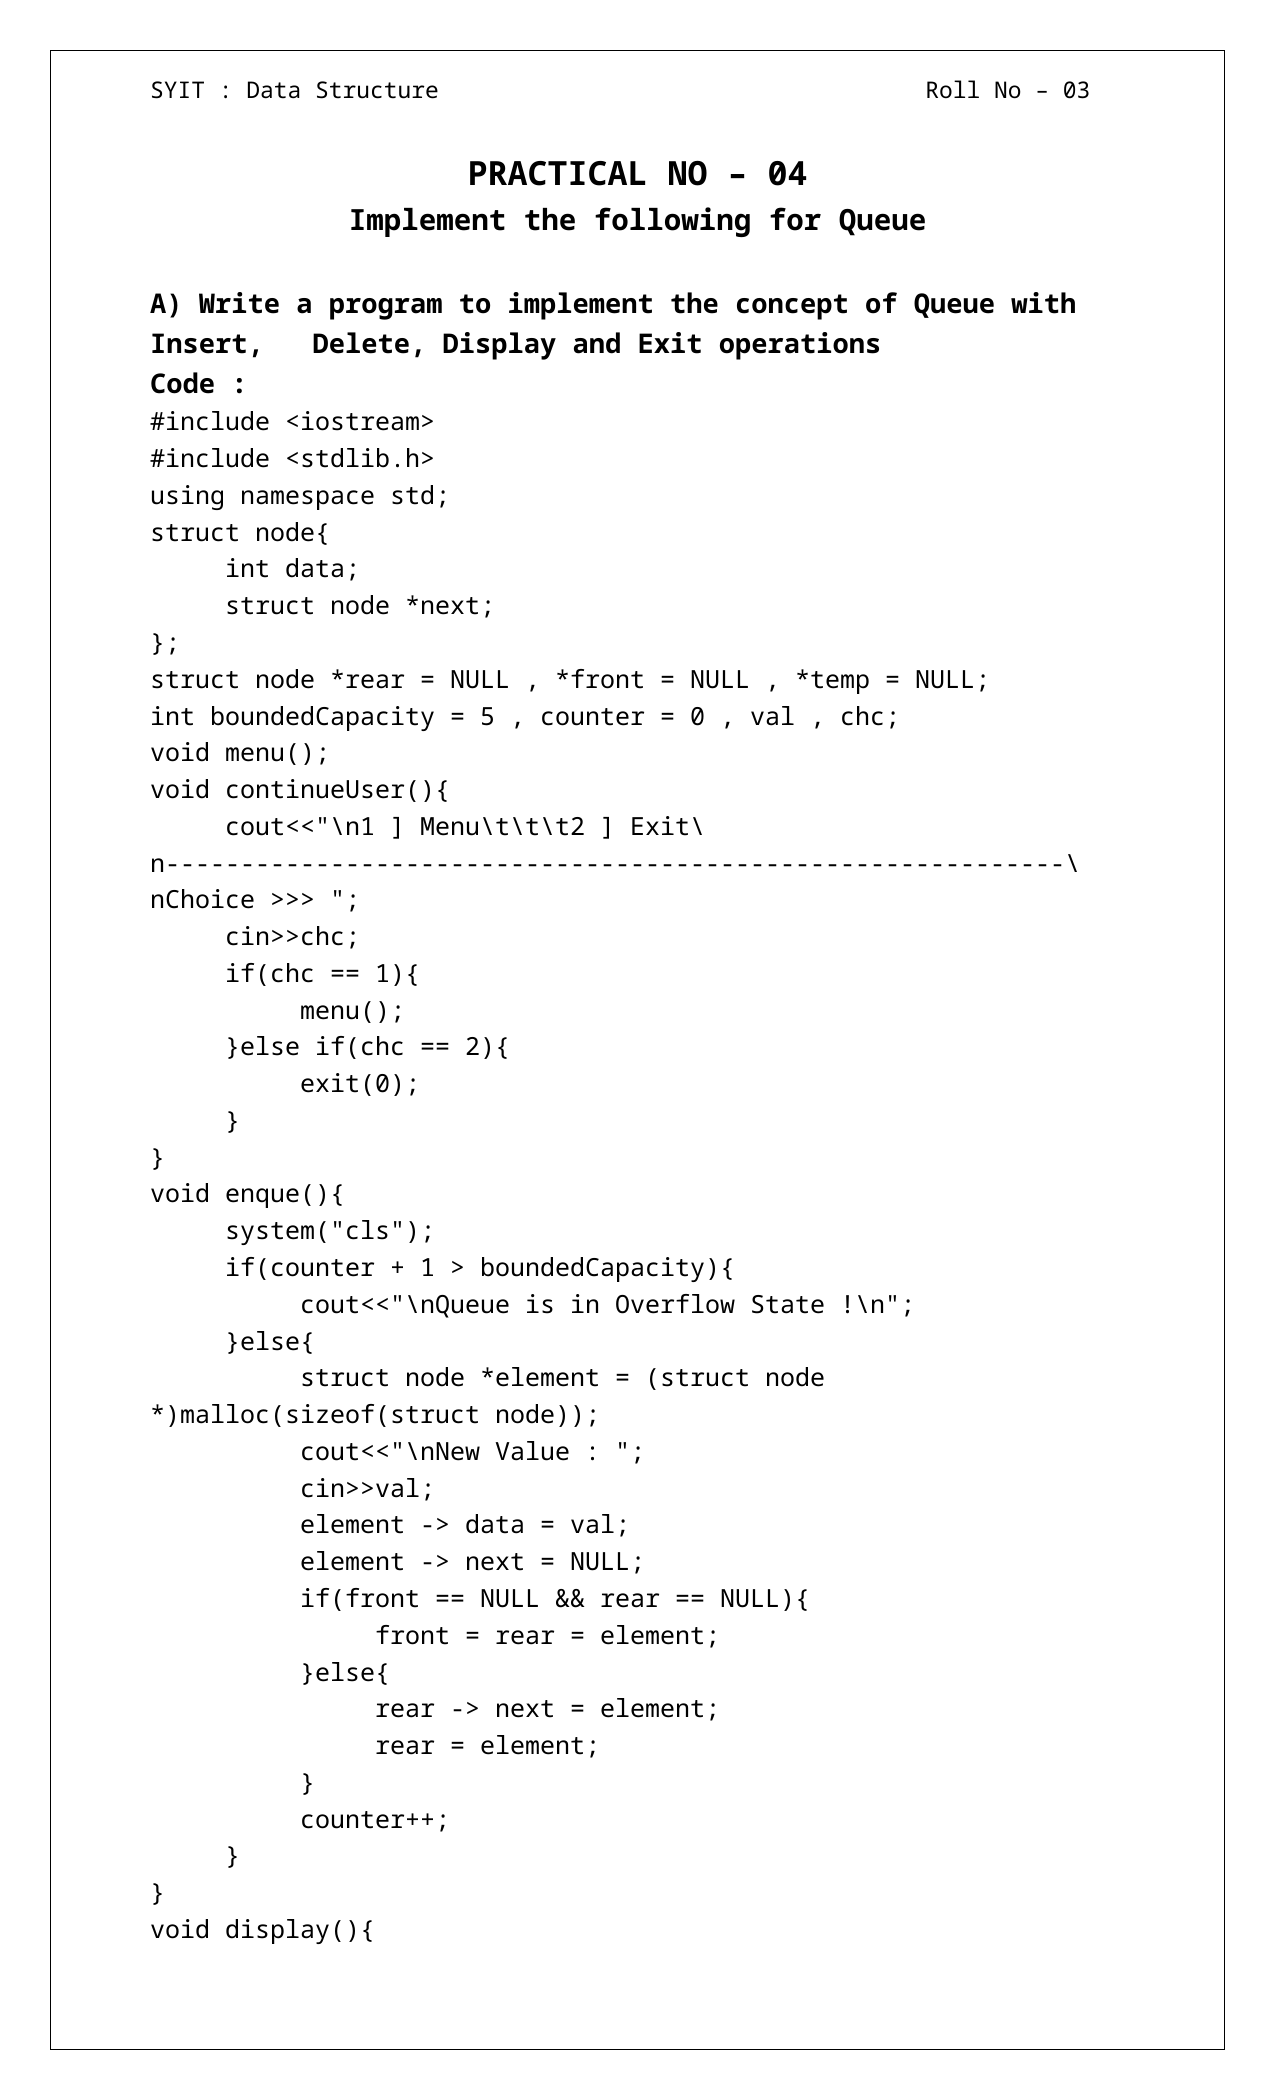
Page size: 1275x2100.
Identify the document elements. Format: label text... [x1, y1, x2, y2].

text system("cls"); [150, 1213, 1125, 1247]
text } [150, 1875, 1125, 1909]
text Implement the following for Queue [150, 199, 1125, 239]
text cin>>val; [150, 1470, 1125, 1504]
text int data; [150, 551, 1125, 585]
text if(counter + 1 > boundedCapacity){ [150, 1250, 1125, 1284]
text if(chc == 1){ [150, 956, 1125, 989]
text } [150, 1103, 1125, 1137]
text #include <iostream> [150, 404, 1125, 438]
text void display(){ [150, 1912, 1125, 1946]
text int boundedCapacity = 5 , counter = 0 , val , chc; [150, 698, 1125, 732]
text cout<<"\nQueue is in Overflow State !\n"; [150, 1286, 1125, 1321]
text void enque(){ [150, 1176, 1125, 1210]
text exit(0); [150, 1066, 1125, 1100]
text struct node *next; [150, 588, 1125, 622]
text element -> next = NULL; [150, 1544, 1125, 1578]
text void menu(); [150, 735, 1125, 769]
text A) Write a program to implement the concept of Queue with Insert, Delete, Display and Exit operations [150, 284, 1125, 361]
text front = rear = element; [150, 1617, 1125, 1651]
text rear = element; [150, 1728, 1125, 1762]
text cout<<"\nNew Value : "; [150, 1433, 1125, 1468]
text using namespace std; [150, 477, 1125, 512]
text #include <stdlib.h> [150, 441, 1125, 475]
text menu(); [150, 992, 1125, 1026]
text if(front == NULL && rear == NULL){ [150, 1581, 1125, 1615]
text rear -> next = element; [150, 1691, 1125, 1725]
text struct node *rear = NULL , *front = NULL , *temp = NULL; [150, 661, 1125, 695]
text PRACTICAL NO – 04 [150, 150, 1125, 195]
text void continueUser(){ [150, 772, 1125, 806]
text element -> data = val; [150, 1507, 1125, 1541]
text }; [150, 624, 1125, 659]
text } [150, 1838, 1125, 1872]
text counter++; [150, 1801, 1125, 1835]
text }else{ [150, 1654, 1125, 1688]
text Code : [150, 364, 1125, 401]
text }else{ [150, 1323, 1125, 1357]
text struct node{ [150, 514, 1125, 548]
text }else if(chc == 2){ [150, 1029, 1125, 1063]
text cout<<"\n1 ] Menu\t\t\t2 ] Exit\n------------------------------------------------------------\nChoice >>> "; [150, 808, 1125, 916]
text cin>>chc; [150, 919, 1125, 953]
text } [150, 1139, 1125, 1173]
text } [150, 1764, 1125, 1798]
text struct node *element = (struct node *)malloc(sizeof(struct node)); [150, 1360, 1125, 1431]
